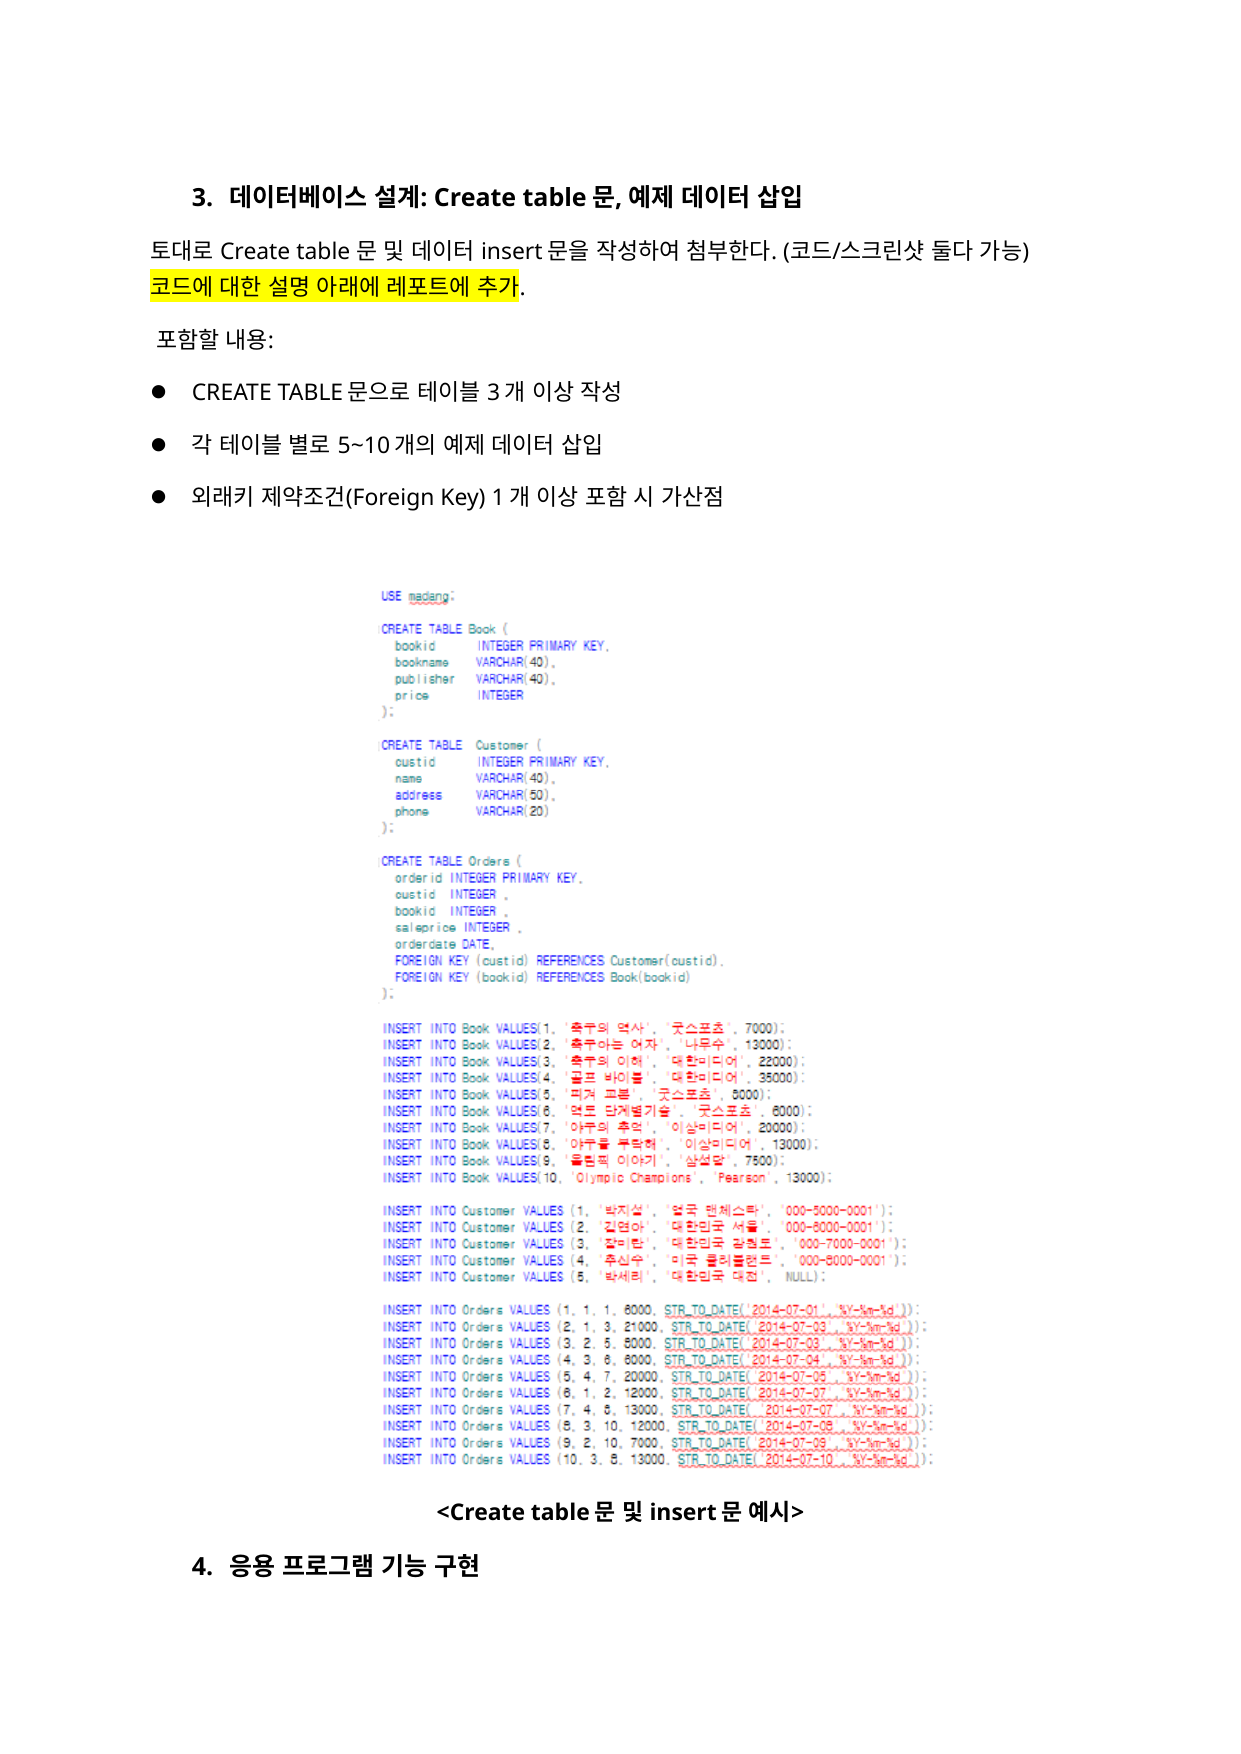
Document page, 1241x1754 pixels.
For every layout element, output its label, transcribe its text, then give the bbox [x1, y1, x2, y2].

list CREATE TABLE문으로 테이블 3개 이상 작성 [150, 374, 1090, 407]
text 토대로 Create table 문 및 데이터 insert문을 작성하여 첨부한다. (코드/스크린샷 둘다 가능) 코드에 대한 설명 아래에 레포트에 추가. [150, 233, 1090, 302]
list 각 테이블 별로 5~10개의 예제 데이터 삽입 [150, 427, 1090, 460]
text <Create table문 및 insert문 예시> [150, 1494, 1090, 1527]
list 응용 프로그램 기능 구현 [192, 1547, 1090, 1583]
list 데이터베이스 설계: Create table문, 예제 데이터 삽입 [192, 177, 1090, 213]
list 외래키 제약조건(Foreign Key) 1개 이상 포함 시 가산점 [150, 479, 1090, 513]
text 포함할 내용: [150, 321, 1090, 355]
picture [378, 582, 941, 1476]
